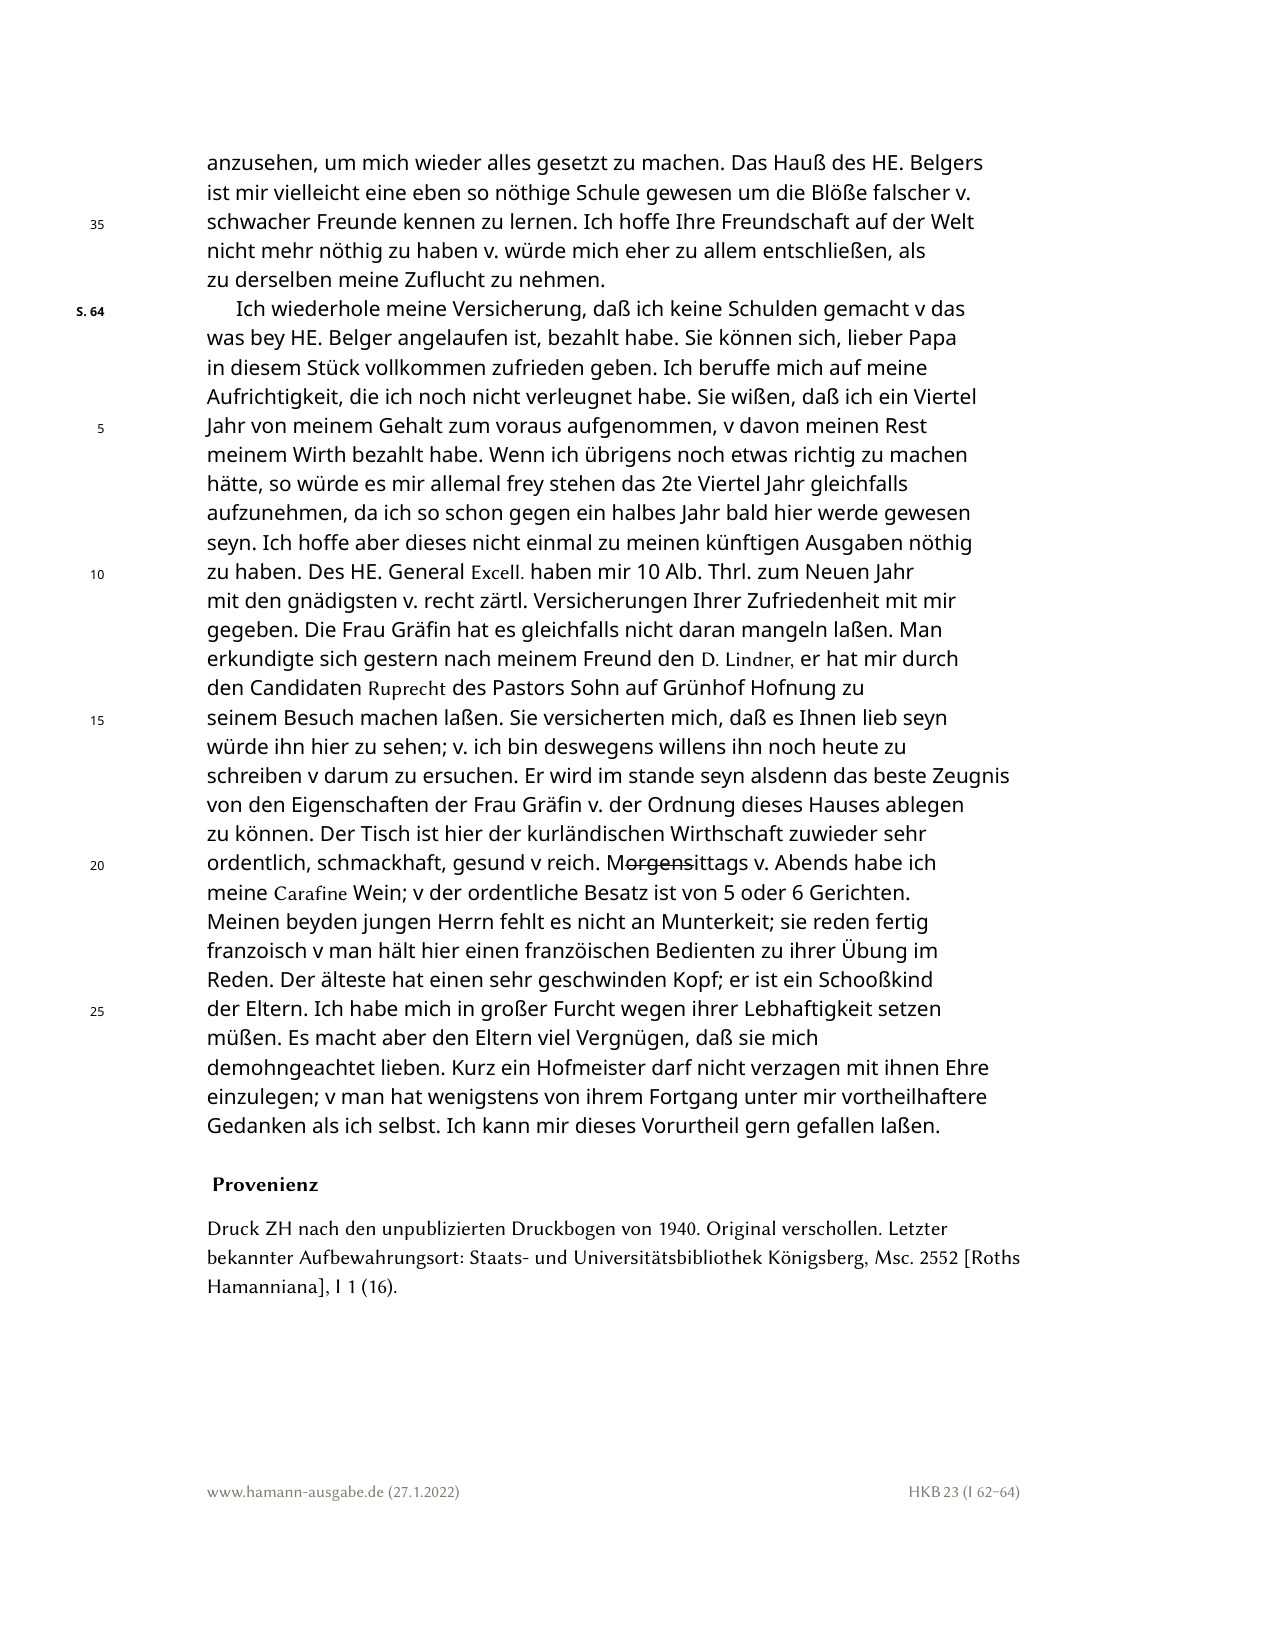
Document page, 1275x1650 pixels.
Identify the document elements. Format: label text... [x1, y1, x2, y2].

text gegeben. Die Frau Gräfin hat es gleichfalls nicht daran mangeln laßen. Man [207, 614, 1025, 643]
text schwacher Freunde kennen zu lernen. Ich hoffe Ihre Freundschaft auf der Welt [207, 206, 1025, 235]
text in diesem Stück vollkommen zufrieden geben. Ich beruffe mich auf meine [207, 352, 1025, 381]
text Druck ZH nach den unpublizierten Druckbogen von 1940. Original verschollen. Letzter bekannter Aufbewahrungsort: Staats- und Universitätsbibliothek Königsberg, Msc. 2552 [Roths Hamanniana], I 1 (16). [207, 1212, 1025, 1299]
text seinem Besuch machen laßen. Sie versicherten mich, daß es Ihnen lieb seyn [207, 702, 1025, 731]
text einzulegen; v man hat wenigstens von ihrem Fortgang unter mir vortheilhaftere [207, 1081, 1025, 1110]
text mit den gnädigsten v. recht zärtl. Versicherungen Ihrer Zufriedenheit mit mir [207, 585, 1025, 614]
text Reden. Der älteste hat einen sehr geschwinden Kopf; er ist ein Schooßkind [207, 964, 1025, 993]
text 15 [0, 702, 104, 731]
text Meinen beyden jungen Herrn fehlt es nicht an Munterkeit; sie reden fertig [207, 906, 1025, 935]
text S. 64 [0, 293, 104, 322]
text zu derselben meine Zuflucht zu nehmen. [207, 264, 1025, 293]
text Aufrichtigkeit, die ich noch nicht verleugnet habe. Sie wißen, daß ich ein Viertel [207, 381, 1025, 410]
text schreiben v darum zu ersuchen. Er wird im stande seyn alsdenn das beste Zeugnis [207, 760, 1025, 789]
text nicht mehr nöthig zu haben v. würde mich eher zu allem entschließen, als [207, 235, 1025, 264]
text Ich wiederhole meine Versicherung, daß ich keine Schulden gemacht v das [236, 293, 1025, 322]
text Jahr von meinem Gehalt zum voraus aufgenommen, v davon meinen Rest [207, 410, 1025, 439]
text was bey HE. Belger angelaufen ist, bezahlt habe. Sie können sich, lieber Papa [207, 322, 1025, 352]
text den Candidaten Ruprecht des Pastors Sohn auf Grünhof Hofnung zu [207, 672, 1025, 702]
text anzusehen, um mich wieder alles gesetzt zu machen. Das Hauß des HE. Belgers [207, 147, 1025, 177]
text aufzunehmen, da ich so schon gegen ein halbes Jahr bald hier werde gewesen [207, 497, 1025, 527]
text 25 [0, 993, 104, 1022]
text 35 [0, 206, 104, 235]
text ordentlich, schmackhaft, gesund v reich. Morgensittags v. Abends habe ich [207, 847, 1025, 877]
text 5 [0, 410, 104, 439]
text zu haben. Des HE. General Excell. haben mir 10 Alb. Thrl. zum Neuen Jahr [207, 556, 1025, 585]
text 10 [0, 556, 104, 585]
text erkundigte sich gestern nach meinem Freund den D. Lindner, er hat mir durch [207, 643, 1025, 672]
text müßen. Es macht aber den Eltern viel Vergnügen, daß sie mich [207, 1022, 1025, 1052]
text hätte, so würde es mir allemal frey stehen das 2te Viertel Jahr gleichfalls [207, 468, 1025, 497]
text Gedanken als ich selbst. Ich kann mir dieses Vorurtheil gern gefallen laßen. [207, 1110, 1025, 1139]
text meine Carafine Wein; v der ordentliche Besatz ist von 5 oder 6 Gerichten. [207, 877, 1025, 906]
text Provenienz [207, 1168, 1025, 1197]
text würde ihn hier zu sehen; v. ich bin deswegens willens ihn noch heute zu [207, 731, 1025, 760]
text ist mir vielleicht eine eben so nöthige Schule gewesen um die Blöße falscher v. [207, 177, 1025, 206]
text zu können. Der Tisch ist hier der kurländischen Wirthschaft zuwieder sehr [207, 818, 1025, 847]
text seyn. Ich hoffe aber dieses nicht einmal zu meinen künftigen Ausgaben nöthig [207, 527, 1025, 556]
text der Eltern. Ich habe mich in großer Furcht wegen ihrer Lebhaftigkeit setzen [207, 993, 1025, 1022]
text demohngeachtet lieben. Kurz ein Hofmeister darf nicht verzagen mit ihnen Ehre [207, 1052, 1025, 1081]
text franzoisch v man hält hier einen franzöischen Bedienten zu ihrer Übung im [207, 935, 1025, 964]
text meinem Wirth bezahlt habe. Wenn ich übrigens noch etwas richtig zu machen [207, 439, 1025, 468]
text 20 [0, 847, 104, 877]
text von den Eigenschaften der Frau Gräfin v. der Ordnung dieses Hauses ablegen [207, 789, 1025, 818]
